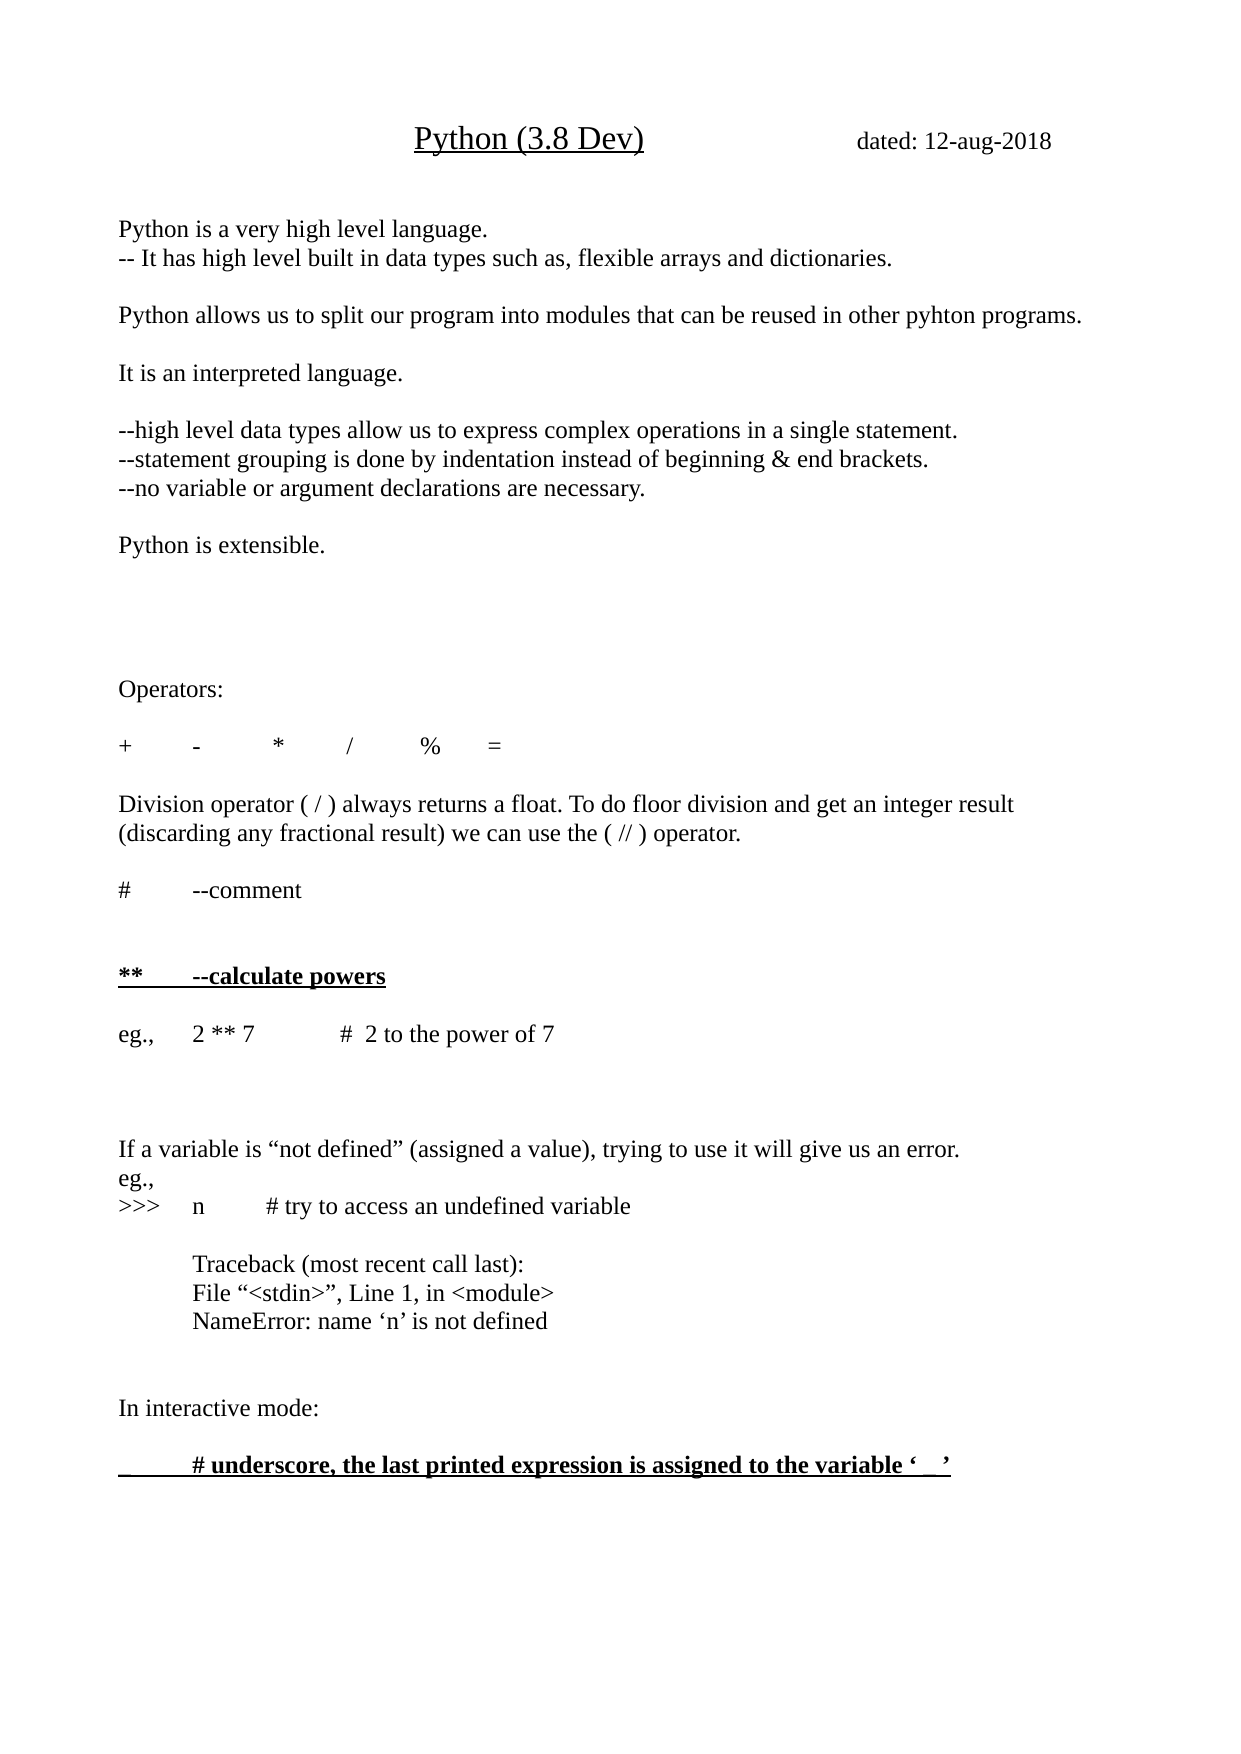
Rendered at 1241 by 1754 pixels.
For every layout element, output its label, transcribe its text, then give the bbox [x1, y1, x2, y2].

text ** --calculate powers [118, 961, 1122, 990]
text _ # underscore, the last printed expression is assigned to the variable ‘ _ ’ [118, 1450, 1122, 1479]
text It is an interpreted language. [118, 358, 1122, 386]
text eg., [118, 1163, 1122, 1191]
text # --comment [118, 875, 1122, 904]
text Operators: [118, 674, 1122, 703]
text eg., 2 ** 7 # 2 to the power of 7 [118, 1019, 1122, 1048]
text Division operator ( / ) always returns a float. To do floor division and get an integer result (discarding any fractional result) we can use the ( // ) operator. [118, 789, 1122, 846]
text In interactive mode: [118, 1393, 1122, 1421]
text Python is a very high level language. [118, 214, 1122, 243]
text If a variable is “not defined” (assigned a value), trying to use it will give us an error. [118, 1134, 1122, 1163]
text Python allows us to split our program into modules that can be reused in other pyhton programs. [118, 300, 1122, 329]
text --no variable or argument declarations are necessary. [118, 473, 1122, 501]
text --high level data types allow us to express complex operations in a single statement. [118, 415, 1122, 444]
text Python (3.8 Dev) dated: 12-aug-2018 [118, 118, 1122, 156]
text -- It has high level built in data types such as, flexible arrays and dictionaries. [118, 243, 1122, 271]
text Python is extensible. [118, 530, 1122, 559]
text --statement grouping is done by indentation instead of beginning & end brackets. [118, 444, 1122, 473]
text >>> n # try to access an undefined variable [118, 1191, 1122, 1220]
text File “<stdin>”, Line 1, in <module> [118, 1278, 1122, 1306]
text NameError: name ‘n’ is not defined [118, 1306, 1122, 1335]
text Traceback (most recent call last): [118, 1249, 1122, 1278]
text + - * / % = [118, 731, 1122, 760]
